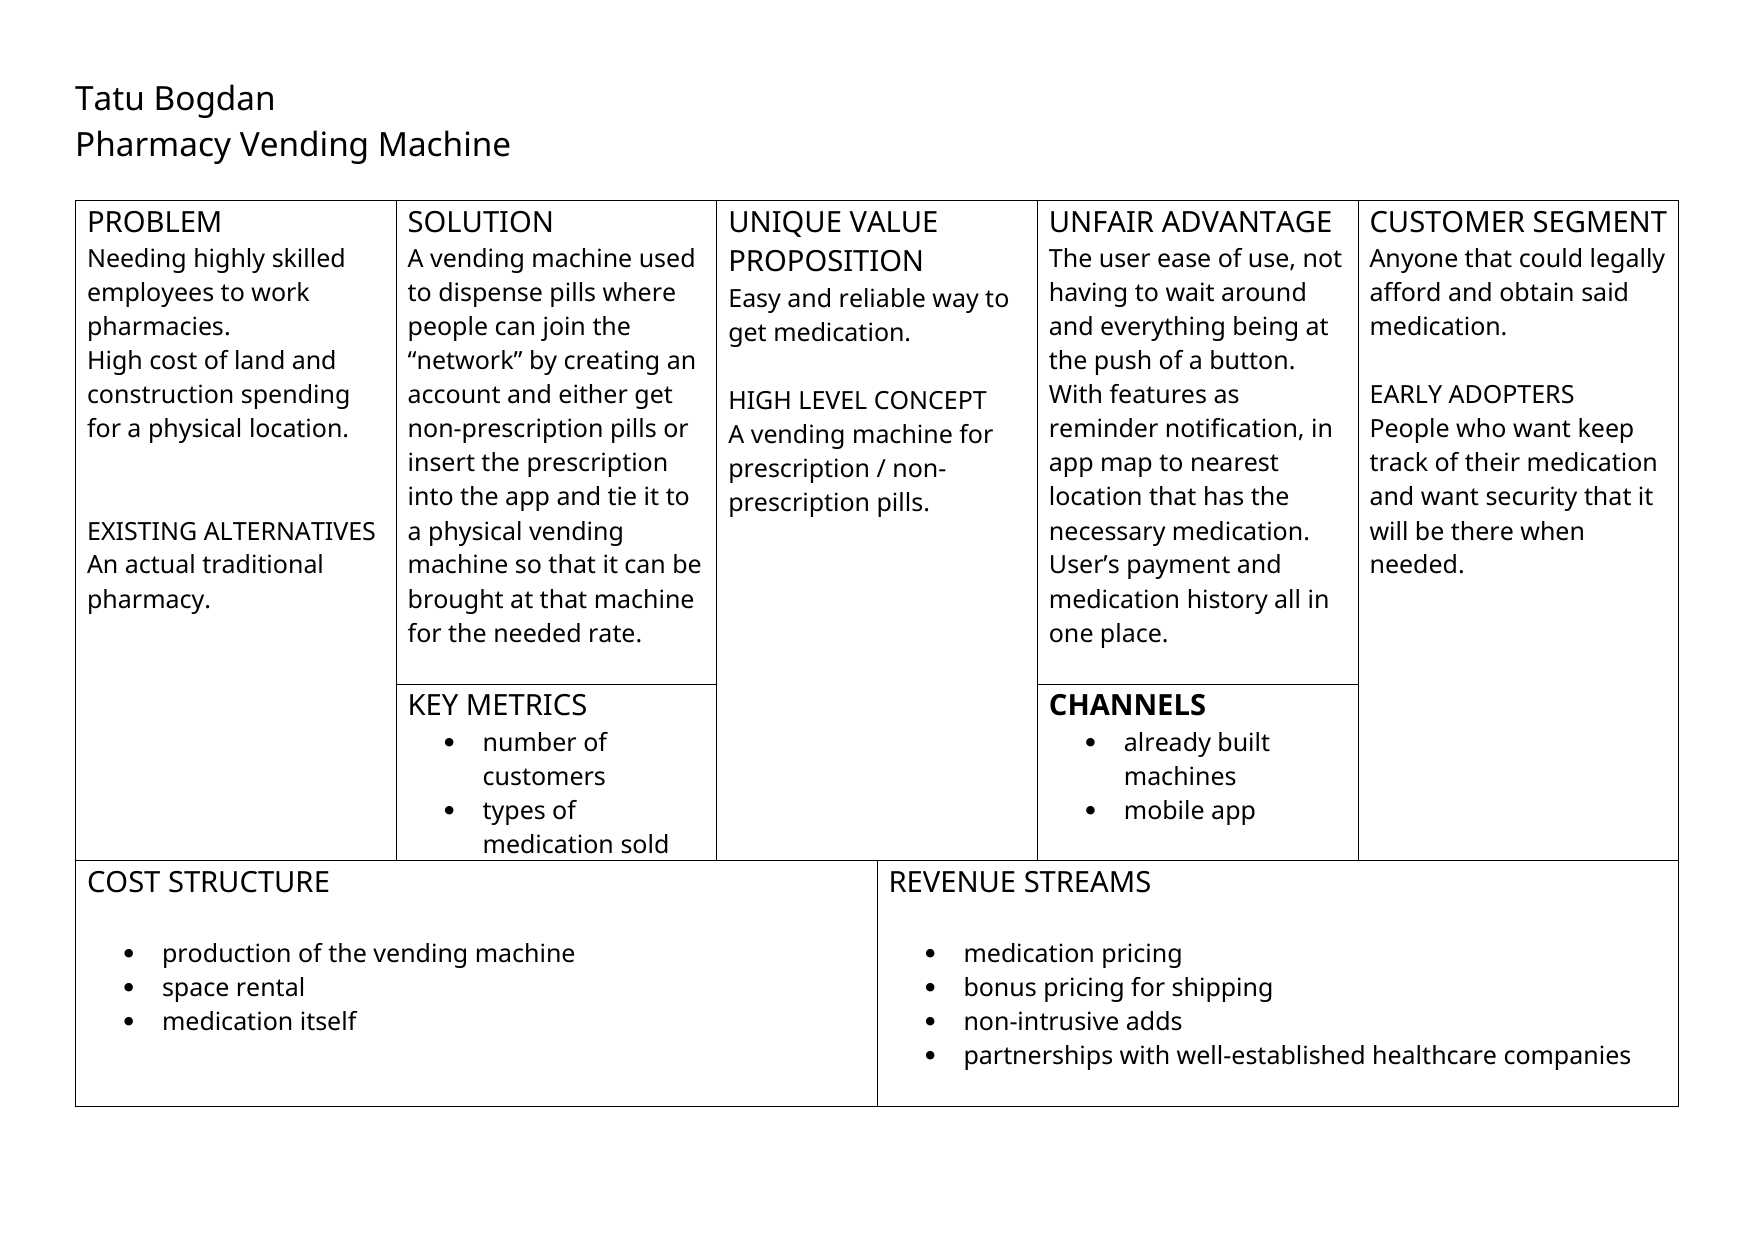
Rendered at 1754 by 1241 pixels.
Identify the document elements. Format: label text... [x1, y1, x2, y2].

table_cell COST STRUCTURE production of the vending machine space rental medication itself [76, 861, 877, 1106]
table_cell CHANNELS already built machines mobile app [1038, 685, 1358, 860]
table_cell REVENUE STREAMS medication pricing bonus pricing for shipping non-intrusive adds partnerships with well-established healthcare companies [878, 861, 1678, 1106]
table_header UNFAIR ADVANTAGE The user ease of use, not having to wait around and everything being at the push of a button. With features as reminder notification, in app map to nearest location that has the necessary medication. User’s payment and medication history all in one place. [1038, 201, 1358, 683]
table_cell KEY METRICS number of customers types of medication sold [397, 685, 716, 860]
table_header PROBLEM Needing highly skilled employees to work pharmacies. High cost of land and construction spending for a physical location. EXISTING ALTERNATIVES An actual traditional pharmacy. [76, 201, 396, 860]
text Pharmacy Vending Machine [75, 120, 1679, 166]
table_header UNIQUE VALUE PROPOSITION Easy and reliable way to get medication. HIGH LEVEL CONCEPT A vending machine for prescription / non-prescription pills. [717, 201, 1037, 860]
table_header SOLUTION A vending machine used to dispense pills where people can join the “network” by creating an account and either get non-prescription pills or insert the prescription into the app and tie it to a physical vending machine so that it can be brought at that machine for the needed rate. [397, 201, 716, 683]
table_header CUSTOMER SEGMENT Anyone that could legally afford and obtain said medication. EARLY ADOPTERS People who want keep track of their medication and want security that it will be there when needed. [1359, 201, 1678, 860]
text Tatu Bogdan [75, 75, 1679, 120]
